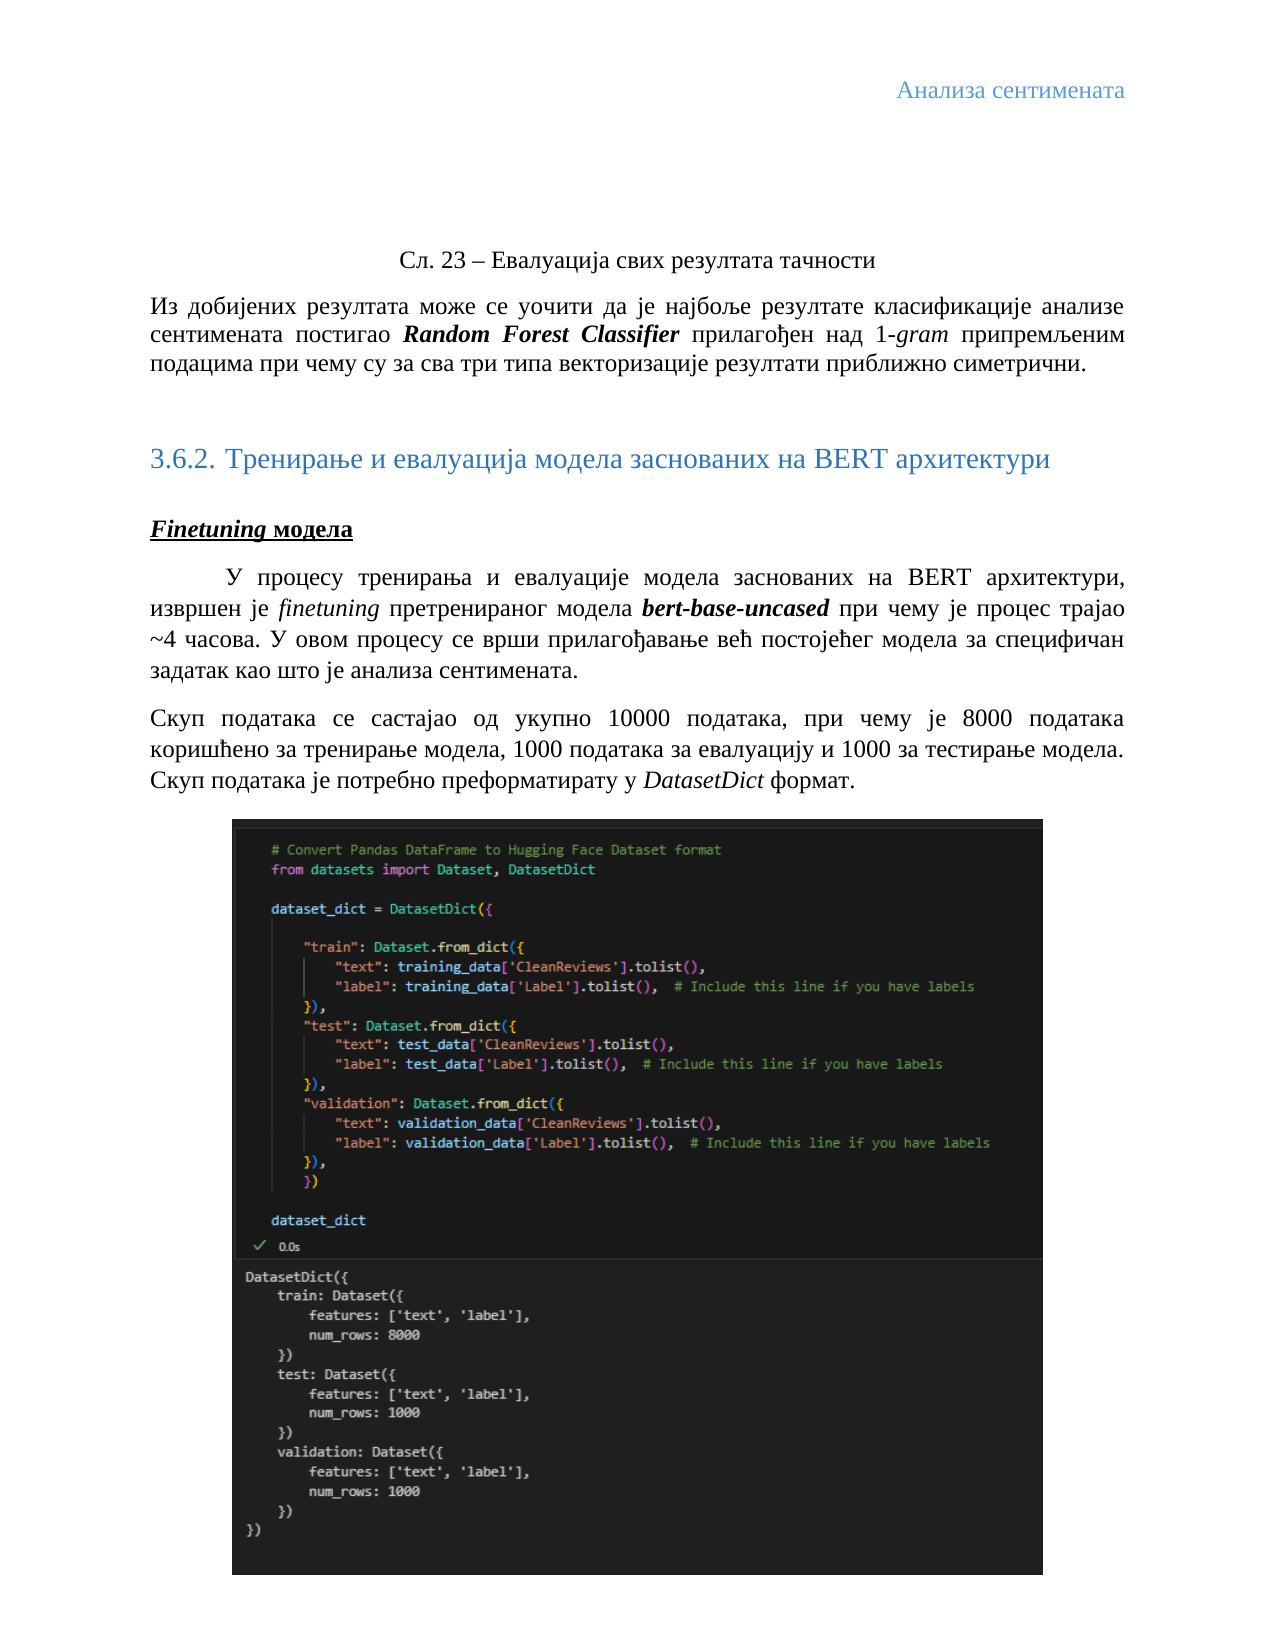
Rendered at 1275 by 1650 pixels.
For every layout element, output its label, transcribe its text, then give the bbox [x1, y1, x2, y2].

picture [232, 819, 1043, 1575]
text Сл. 23 – Евалуација свих резултата тачности [150, 245, 1125, 274]
text Скуп података се састајао од укупно 10000 података, при чему је 8000 података коришћено за тренирање модела, 1000 података за евалуацију и 1000 за тестирање модела. Скуп података је потребно преформатирату у DatasetDict формат. [150, 703, 1125, 793]
text Finetuning модела [150, 514, 1125, 543]
text У процесу тренирања и евалуације модела заснованих на BERT архитектури, извршен је finetuning претренираног модела bert-base-uncased при чему је процес трајао ~4 часова. У овом процесу се врши прилагођавање већ постојећег модела за специфичан задатак као што је анализа сентимената. [150, 562, 1125, 684]
text Из добијених резултата може се уочити да је најбоље резултате класификације анализе сентимената постигао Random Forest Classifier прилагођен над 1-gram припремљеним подацима при чему су за сва три типа векторизације резултати приближно симетрични. [150, 291, 1125, 377]
subtitle Тренирање и евалуација модела заснованих на BERT архитектури [150, 441, 1125, 475]
